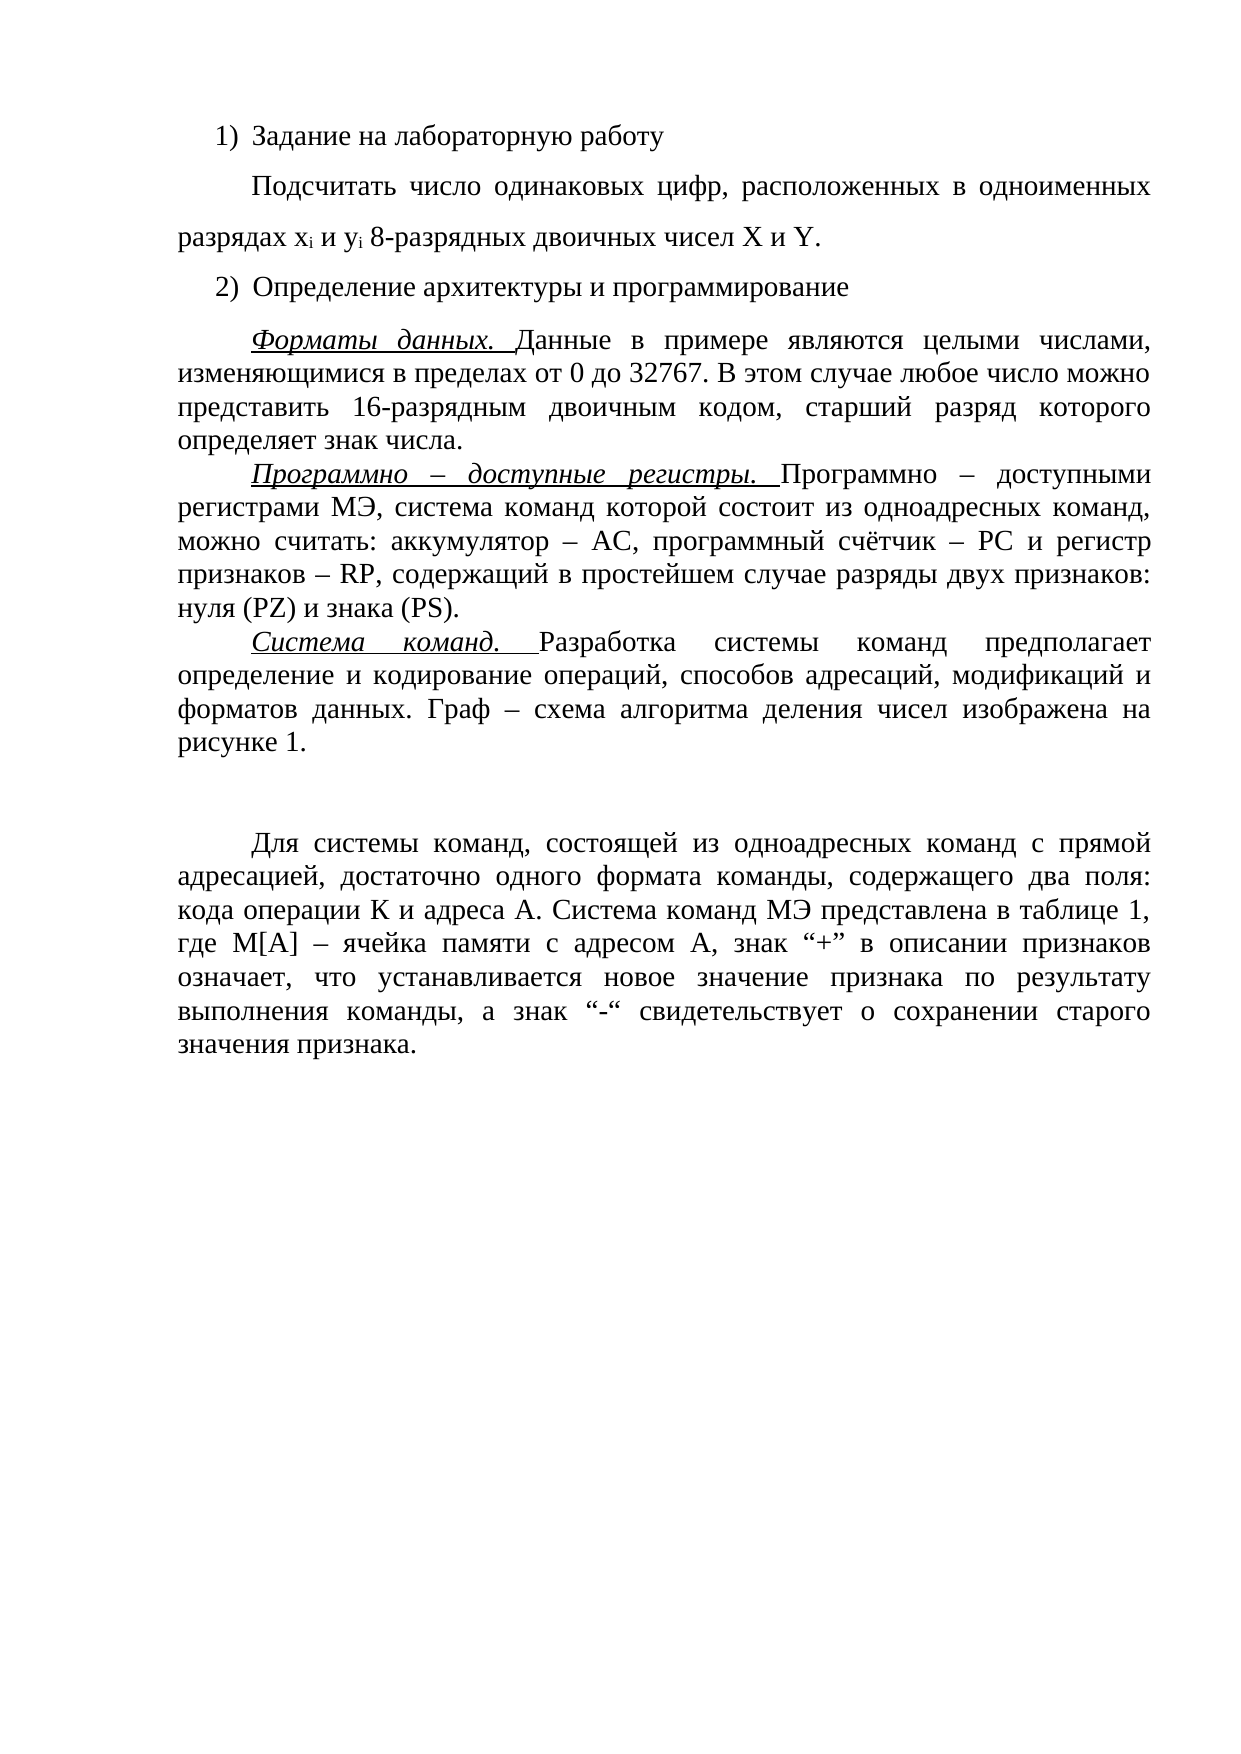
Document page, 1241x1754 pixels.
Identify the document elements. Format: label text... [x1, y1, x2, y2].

text Форматы данных. Данные в примере являются целыми числами, изменяющимися в пределах от 0 до 32767. В этом случае любое число можно представить 16-разрядным двоичным кодом, старший разряд которого определяет знак числа. [177, 322, 1152, 456]
text Для системы команд, состоящей из одноадресных команд с прямой адресацией, достаточно одного формата команды, содержащего два поля: кода операции К и адреса А. Система команд МЭ представлена в таблице 1, где M[A] – ячейка памяти с адресом А, знак “+” в описании признаков означает, что устанавливается новое значение признака по результату выполнения команды, а знак “-“ свидетельствует о сохранении старого значения признака. [177, 825, 1152, 1060]
text Система команд. Разработка системы команд предполагает определение и кодирование операций, способов адресаций, модификаций и форматов данных. Граф – схема алгоритма деления чисел изображена на рисунке 1. [177, 624, 1152, 758]
text Программно – доступные регистры. Программно – доступными регистрами МЭ, система команд которой состоит из одноадресных команд, можно считать: аккумулятор – AC, программный счётчик – PC и регистр признаков – RP, содержащий в простейшем случае разряды двух признаков: нуля (PZ) и знака (PS). [177, 456, 1152, 624]
list Определение архитектуры и программирование [215, 269, 1152, 303]
list Подсчитать число одинаковых цифр, расположенных в одноименных разрядах xi и yi 8-разрядных двоичных чисел X и Y. [177, 168, 1152, 252]
list Задание на лабораторную работу [214, 118, 1152, 152]
